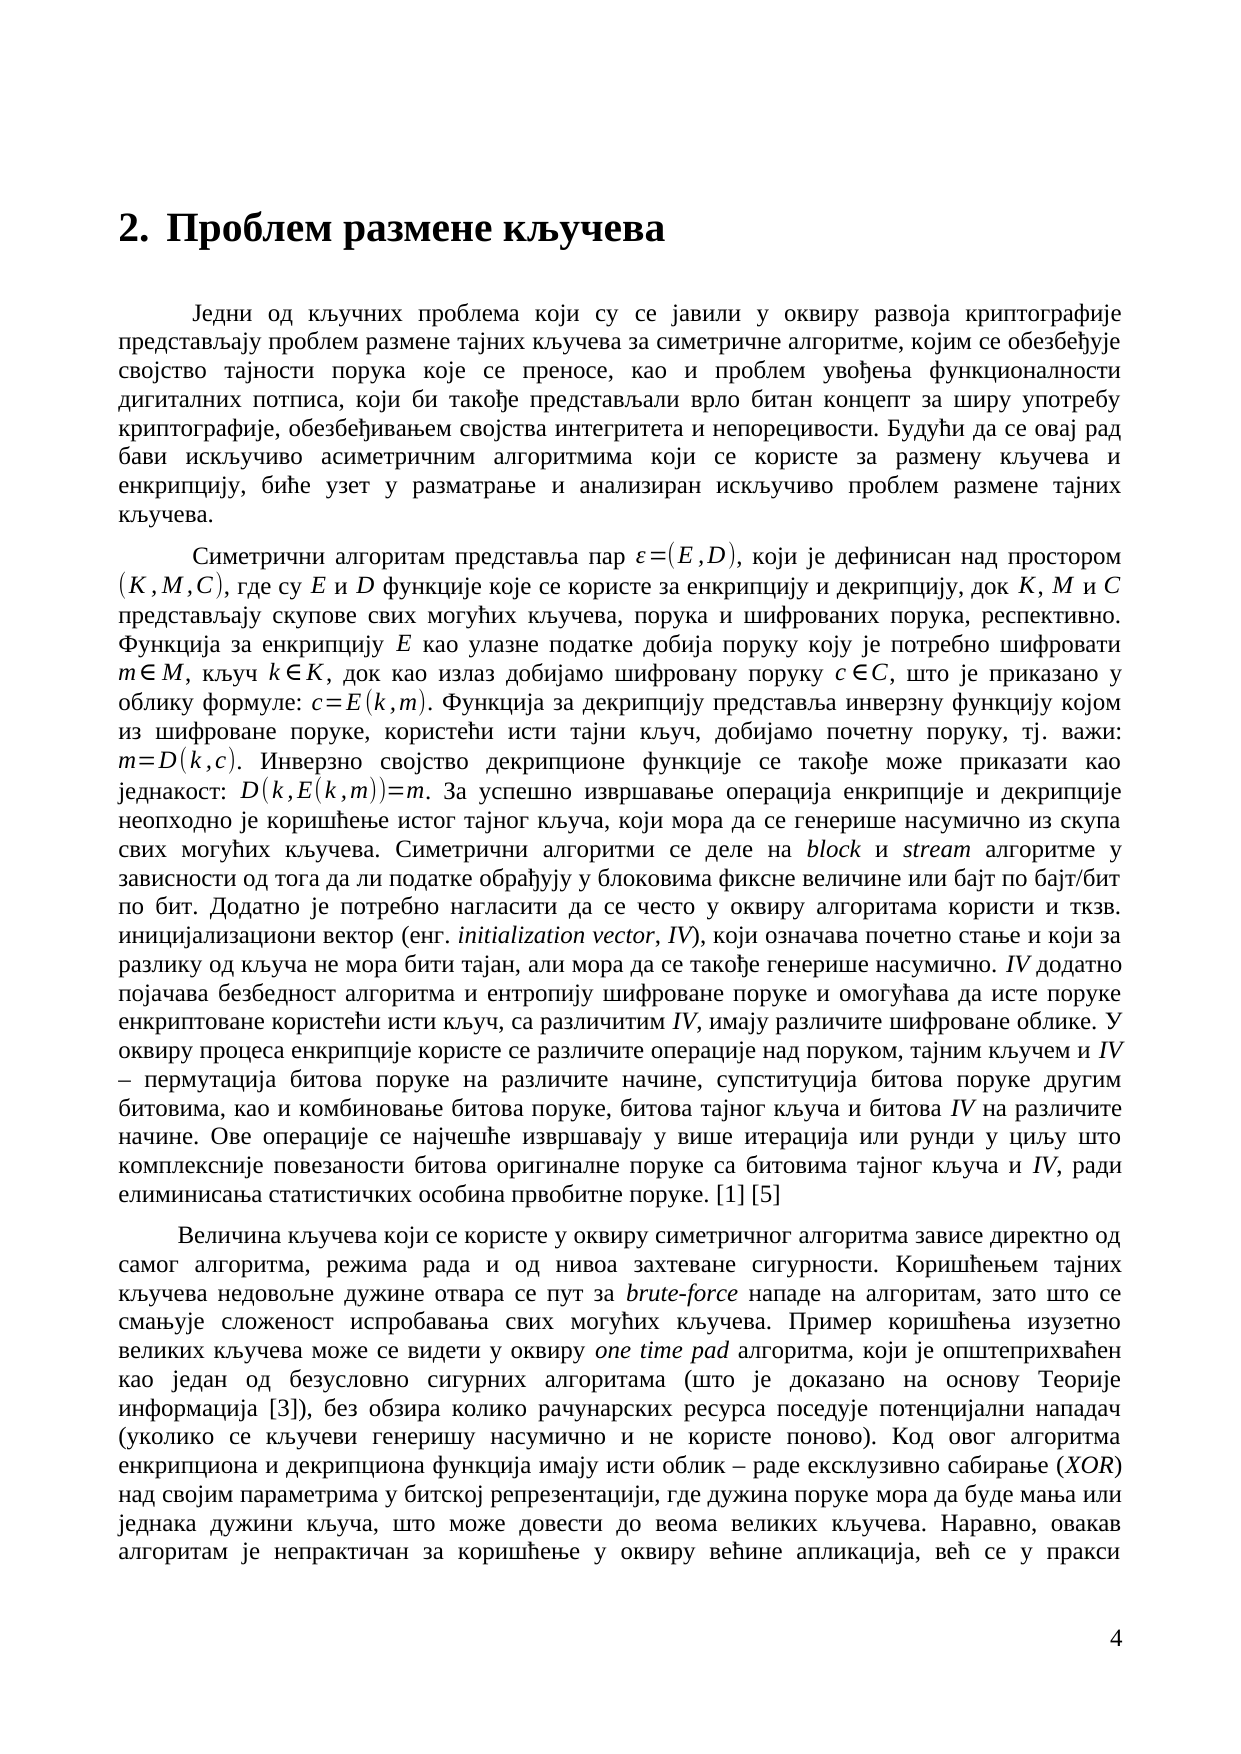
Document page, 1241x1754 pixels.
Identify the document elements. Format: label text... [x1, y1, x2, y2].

text Симетрични алгоритам представља пар , који је дефинисан над простором , где су и функције које се користе за енкрипцију и декрипцију, док , и представљају скупове свих могућих кључева, порука и шифрованих порука, респективно. Функција за енкрипцију као улазне податке добија поруку коју је потребно шифровати , кључ , док као излаз добијамо шифровану поруку , што је приказано у облику формуле: . Функција за декрипцију представља инверзну функцију којом из шифроване поруке, користећи исти тајни кључ, добијамо почетну поруку, тј. важи: . Инверзно својство декрипционе функције се такође може приказати као једнакост: . За успешно извршавање операција енкрипције и декрипције неопходно је коришћење истог тајног кључа, који мора да се генерише насумично из скупа свих могућих кључева. Симетрични алгоритми се деле на block и stream алгоритме у зависности од тога да ли податке обрађују у блоковима фиксне величине или бајт по бајт/бит по бит. Додатно је потребно нагласити да се често у оквиру алгоритама користи и ткзв. иницијализациони вектор (енг. initialization vector, IV), који означава почетно стање и који за разлику од кључа не мора бити тајан, али мора да се такође генерише насумично. IV додатно појачава безбедност алгоритма и ентропију шифроване поруке и омогућава да исте поруке енкриптоване користећи исти кључ, са различитим IV, имају различите шифроване облике. У оквиру процеса енкрипције користе се различите операције над поруком, тајним кључем и IV – пермутација битова поруке на различите начине, супституција битова поруке другим битовима, као и комбиновање битова поруке, битова тајног кључа и битова IV на различите начине. Ове операције се најчешће извршавају у више итерација или рунди у циљу што комплексније повезаности битова оригиналне поруке са битовима тајног кључа и IV, ради елиминисања статистичких особина првобитне поруке. [1] [5] [118, 540, 1122, 1208]
subtitle Проблем размене кључева [118, 202, 1122, 250]
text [118, 1220, 1122, 1565]
text Једни од кључних проблема који су се јавили у оквиру развоја криптографије представљају проблем размене тајних кључева за симетричне алгоритме, којим се обезбеђује својство тајности порука које се преносе, као и проблем увођења функционалности дигиталних потписа, који би такође представљали врло битан концепт за ширу употребу криптографије, обезбеђивањем својства интегритета и непорецивости. Будући да се овај рад бави искључиво асиметричним алгоритмима који се користе за размену кључева и енкрипцију, биће узет у разматрање и анализиран искључиво проблем размене тајних кључева. [118, 298, 1122, 528]
